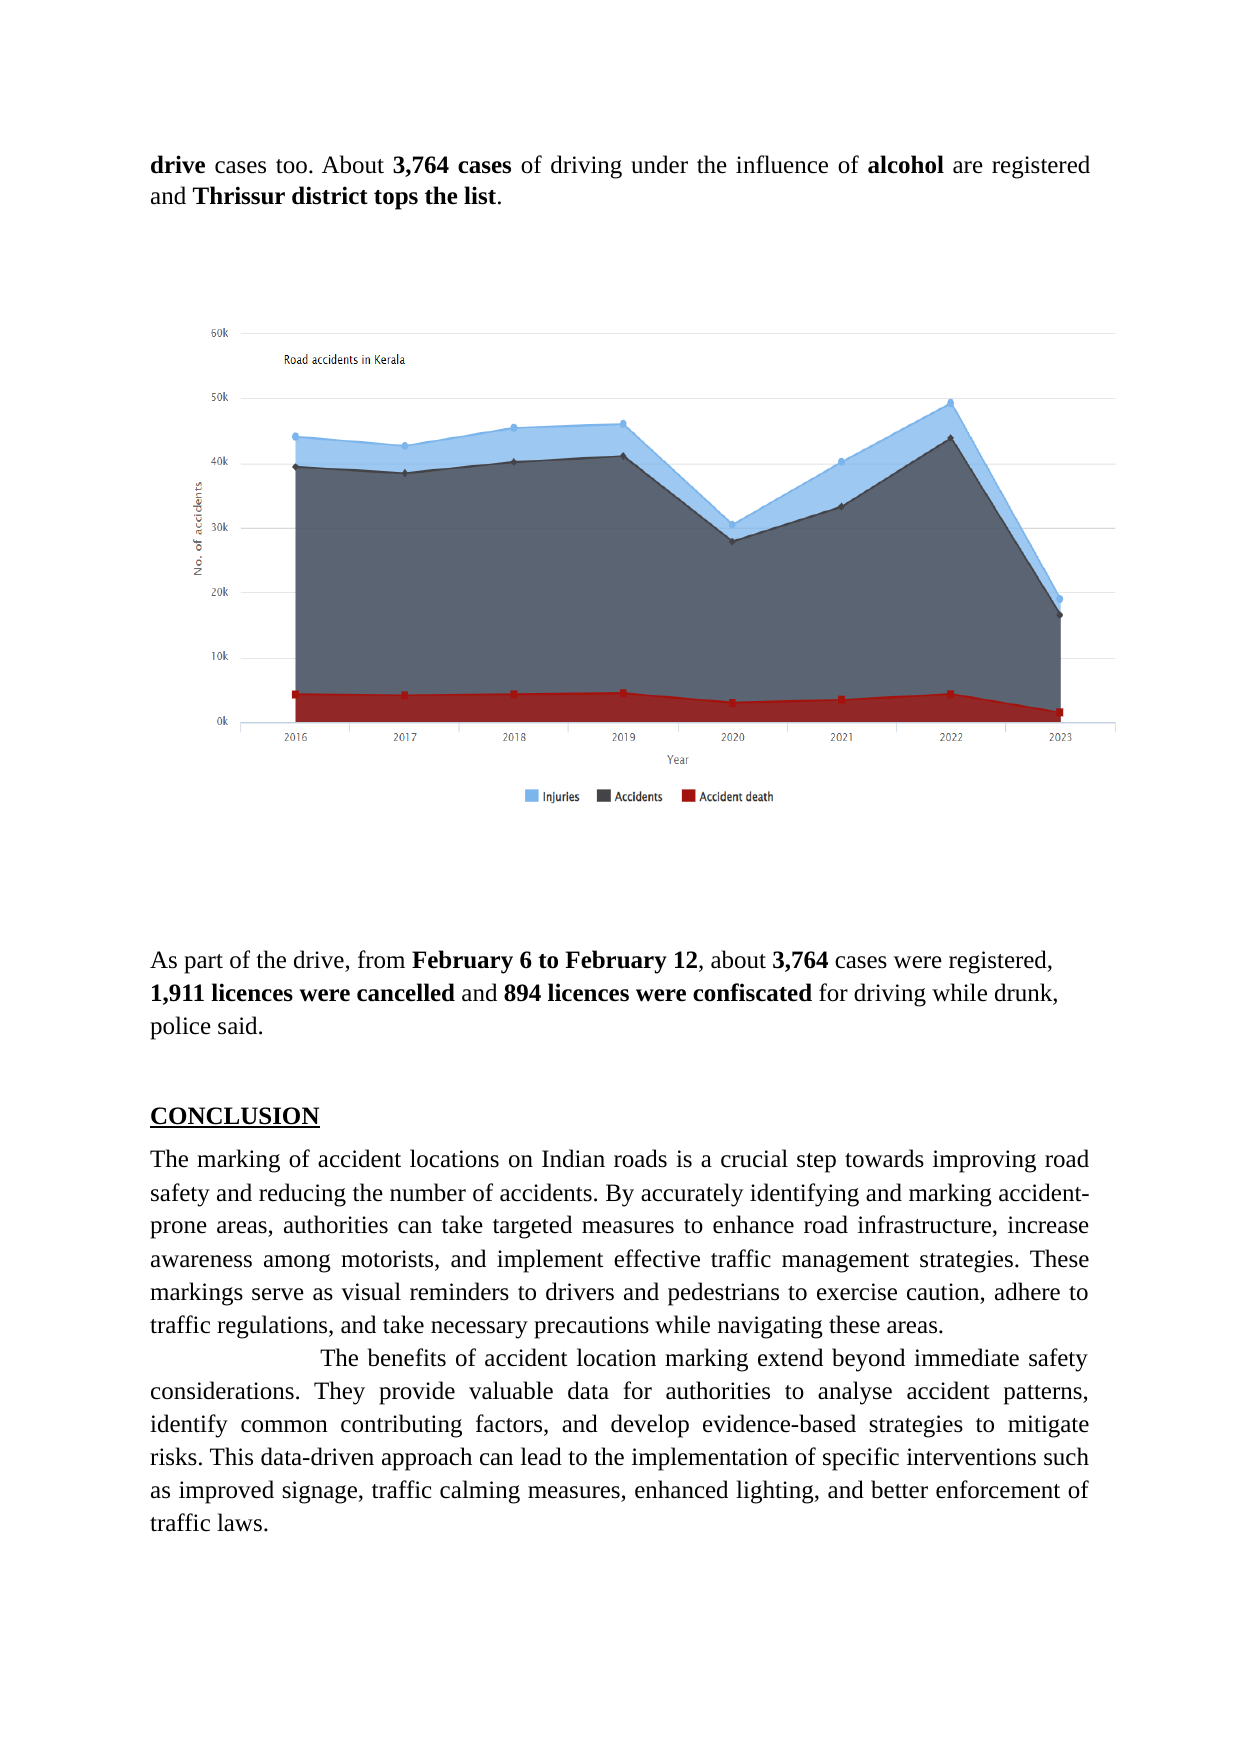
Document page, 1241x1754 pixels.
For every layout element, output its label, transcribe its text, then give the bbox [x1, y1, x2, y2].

text The benefits of accident location marking extend beyond immediate safety considerations. They provide valuable data for authorities to analyse accident patterns, identify common contributing factors, and develop evidence-based strategies to mitigate risks. This data-driven approach can lead to the implementation of specific interventions such as improved signage, traffic calming measures, enhanced lighting, and better enforcement of traffic laws. [150, 1343, 1090, 1537]
text CONCLUSION [150, 1101, 1090, 1130]
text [150, 150, 1090, 210]
picture [150, 292, 1191, 827]
text As part of the drive, from February 6 to February 12, about 3,764 cases were registered, 1,911 licences were cancelled and 894 licences were confiscated for driving while drunk, police said. [150, 945, 1090, 1040]
text The marking of accident locations on Indian roads is a crucial step towards improving road safety and reducing the number of accidents. By accurately identifying and marking accident-prone areas, authorities can take targeted measures to enhance road infrastructure, increase awareness among motorists, and implement effective traffic management strategies. These markings serve as visual reminders to drivers and pedestrians to exercise caution, adhere to traffic regulations, and take necessary precautions while navigating these areas. [150, 1144, 1090, 1338]
